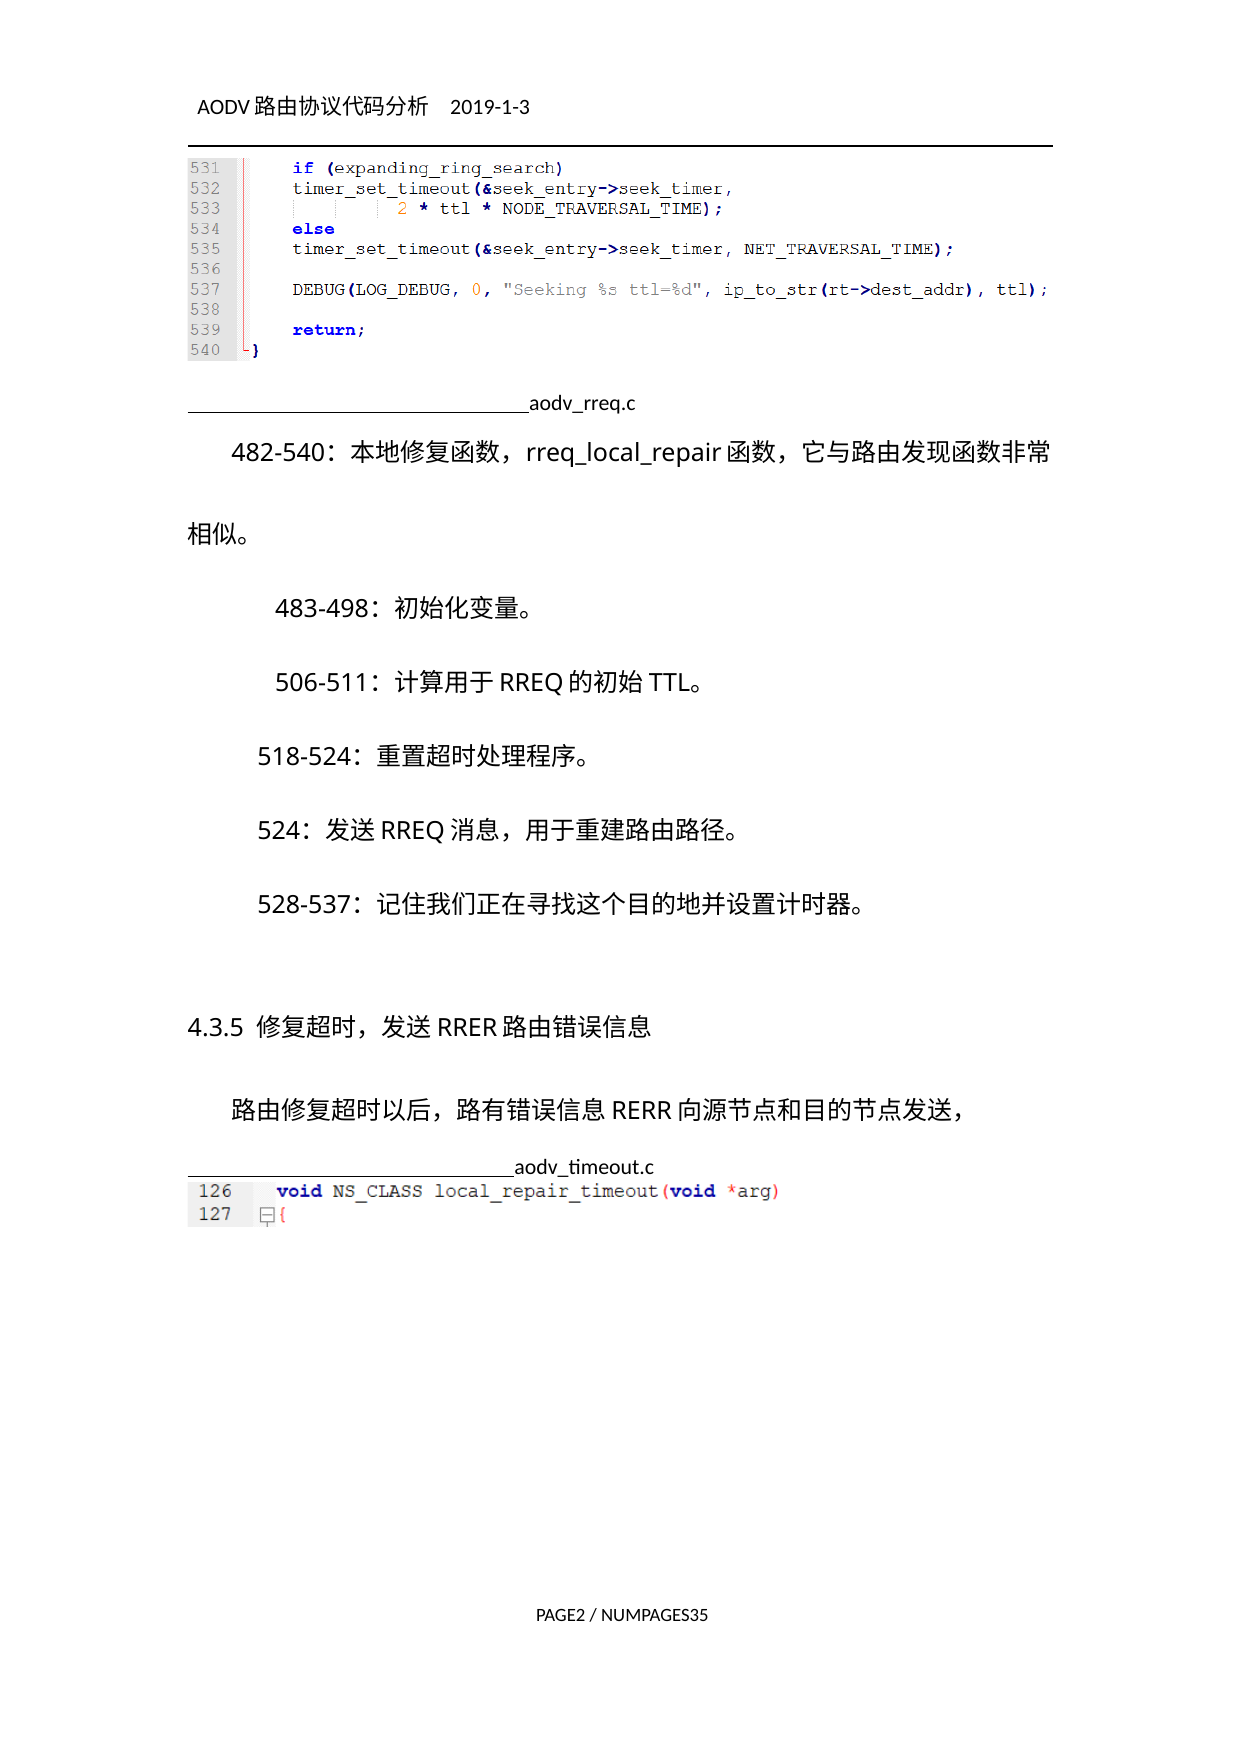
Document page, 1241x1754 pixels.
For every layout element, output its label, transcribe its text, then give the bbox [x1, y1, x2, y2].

subtitle 4.3.5 修复超时，发送RRER路由错误信息 [187, 993, 1053, 1058]
picture [187, 1182, 787, 1227]
text 524：发送RREQ消息，用于重建路由路径。 [187, 796, 1053, 861]
text 483-498：初始化变量。 [231, 574, 1053, 639]
text 482-540：本地修复函数，rreq_local_repair函数，它与路由发现函数非常相似。 [187, 418, 1053, 565]
picture [187, 158, 1052, 361]
text 518-524：重置超时处理程序。 [187, 722, 1053, 787]
text aodv_rreq.c [187, 386, 1053, 418]
text aodv_timeout.c [187, 1150, 1053, 1183]
text 506-511：计算用于RREQ的初始TTL。 [231, 648, 1053, 713]
text 路由修复超时以后，路有错误信息RERR向源节点和目的节点发送， [187, 1076, 1053, 1141]
text 528-537：记住我们正在寻找这个目的地并设置计时器。 [187, 870, 1053, 935]
